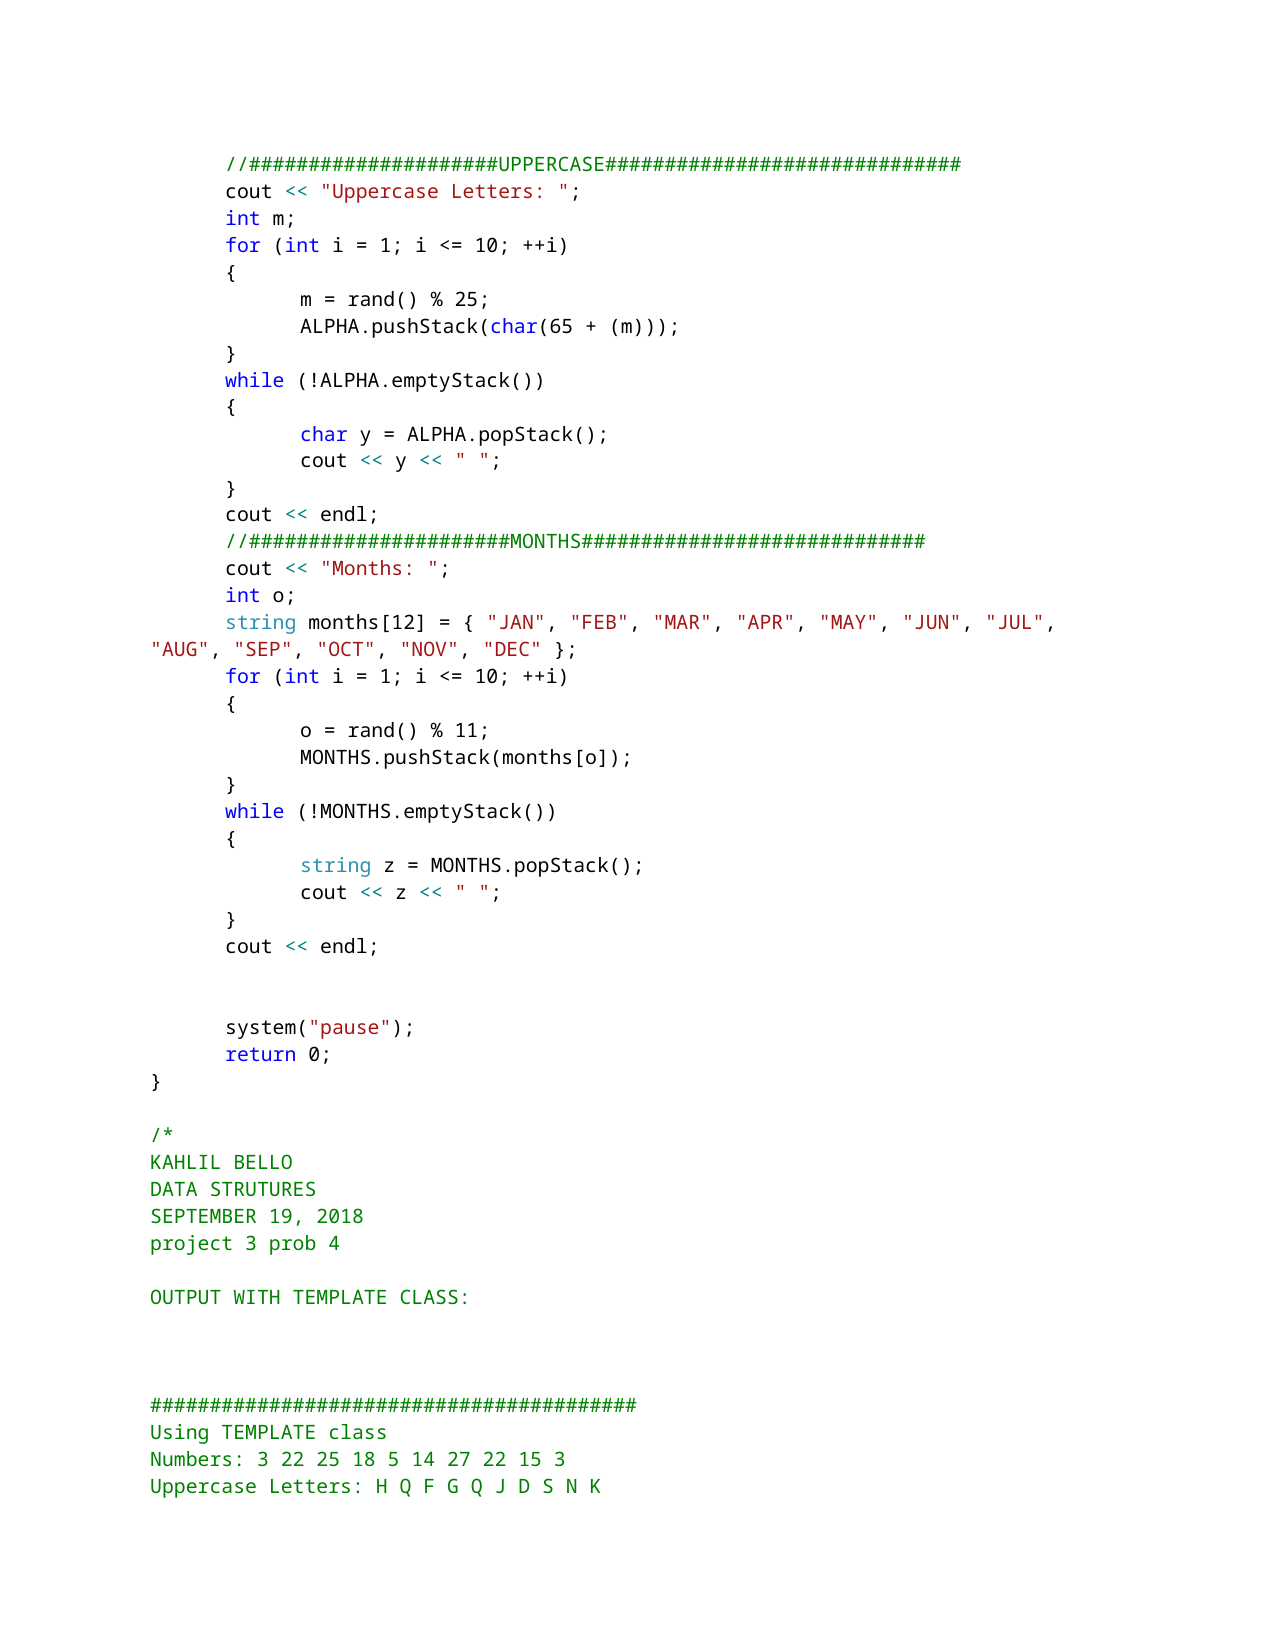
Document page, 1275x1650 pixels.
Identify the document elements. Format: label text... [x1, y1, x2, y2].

text project 3 prob 4 [150, 1229, 1125, 1256]
text ######################################### [150, 1391, 1125, 1418]
text cout << "Uppercase Letters: "; [150, 177, 1125, 204]
text } [150, 474, 1125, 501]
text } [150, 771, 1125, 797]
text { [150, 824, 1125, 851]
text SEPTEMBER 19, 2018 [150, 1202, 1125, 1229]
text OUTPUT WITH TEMPLATE CLASS: [150, 1283, 1125, 1310]
text while (!ALPHA.emptyStack()) [150, 366, 1125, 393]
text DATA STRUTURES [150, 1175, 1125, 1202]
text m = rand() % 25; [150, 285, 1125, 312]
text //#####################UPPERCASE############################## [150, 150, 1125, 177]
text Using TEMPLATE class [150, 1418, 1125, 1445]
text string z = MONTHS.popStack(); [150, 851, 1125, 878]
text int m; [150, 204, 1125, 231]
text ALPHA.pushStack(char(65 + (m))); [150, 312, 1125, 339]
text //######################MONTHS############################# [150, 528, 1125, 555]
text /* [150, 1121, 1125, 1148]
text for (int i = 1; i <= 10; ++i) [150, 663, 1125, 689]
text cout << y << " "; [150, 447, 1125, 474]
text Uppercase Letters: H Q F G Q J D S N K [150, 1472, 1125, 1499]
text int o; [150, 582, 1125, 609]
text char y = ALPHA.popStack(); [150, 420, 1125, 447]
text MONTHS.pushStack(months[o]); [150, 743, 1125, 771]
text } [150, 339, 1125, 366]
text while (!MONTHS.emptyStack()) [150, 797, 1125, 824]
text cout << endl; [150, 501, 1125, 528]
text Numbers: 3 22 25 18 5 14 27 22 15 3 [150, 1445, 1125, 1472]
text cout << z << " "; [150, 878, 1125, 905]
text string months[12] = { "JAN", "FEB", "MAR", "APR", "MAY", "JUN", "JUL", "AUG", "SEP", "OCT", "NOV", "DEC" }; [150, 609, 1125, 663]
text cout << "Months: "; [150, 555, 1125, 582]
text } [150, 1067, 1125, 1094]
text KAHLIL BELLO [150, 1148, 1125, 1175]
text { [150, 258, 1125, 285]
text o = rand() % 11; [150, 717, 1125, 743]
text return 0; [150, 1040, 1125, 1067]
text for (int i = 1; i <= 10; ++i) [150, 231, 1125, 258]
text cout << endl; [150, 932, 1125, 959]
text { [150, 393, 1125, 420]
text { [150, 689, 1125, 717]
text system("pause"); [150, 1013, 1125, 1040]
text } [150, 905, 1125, 932]
